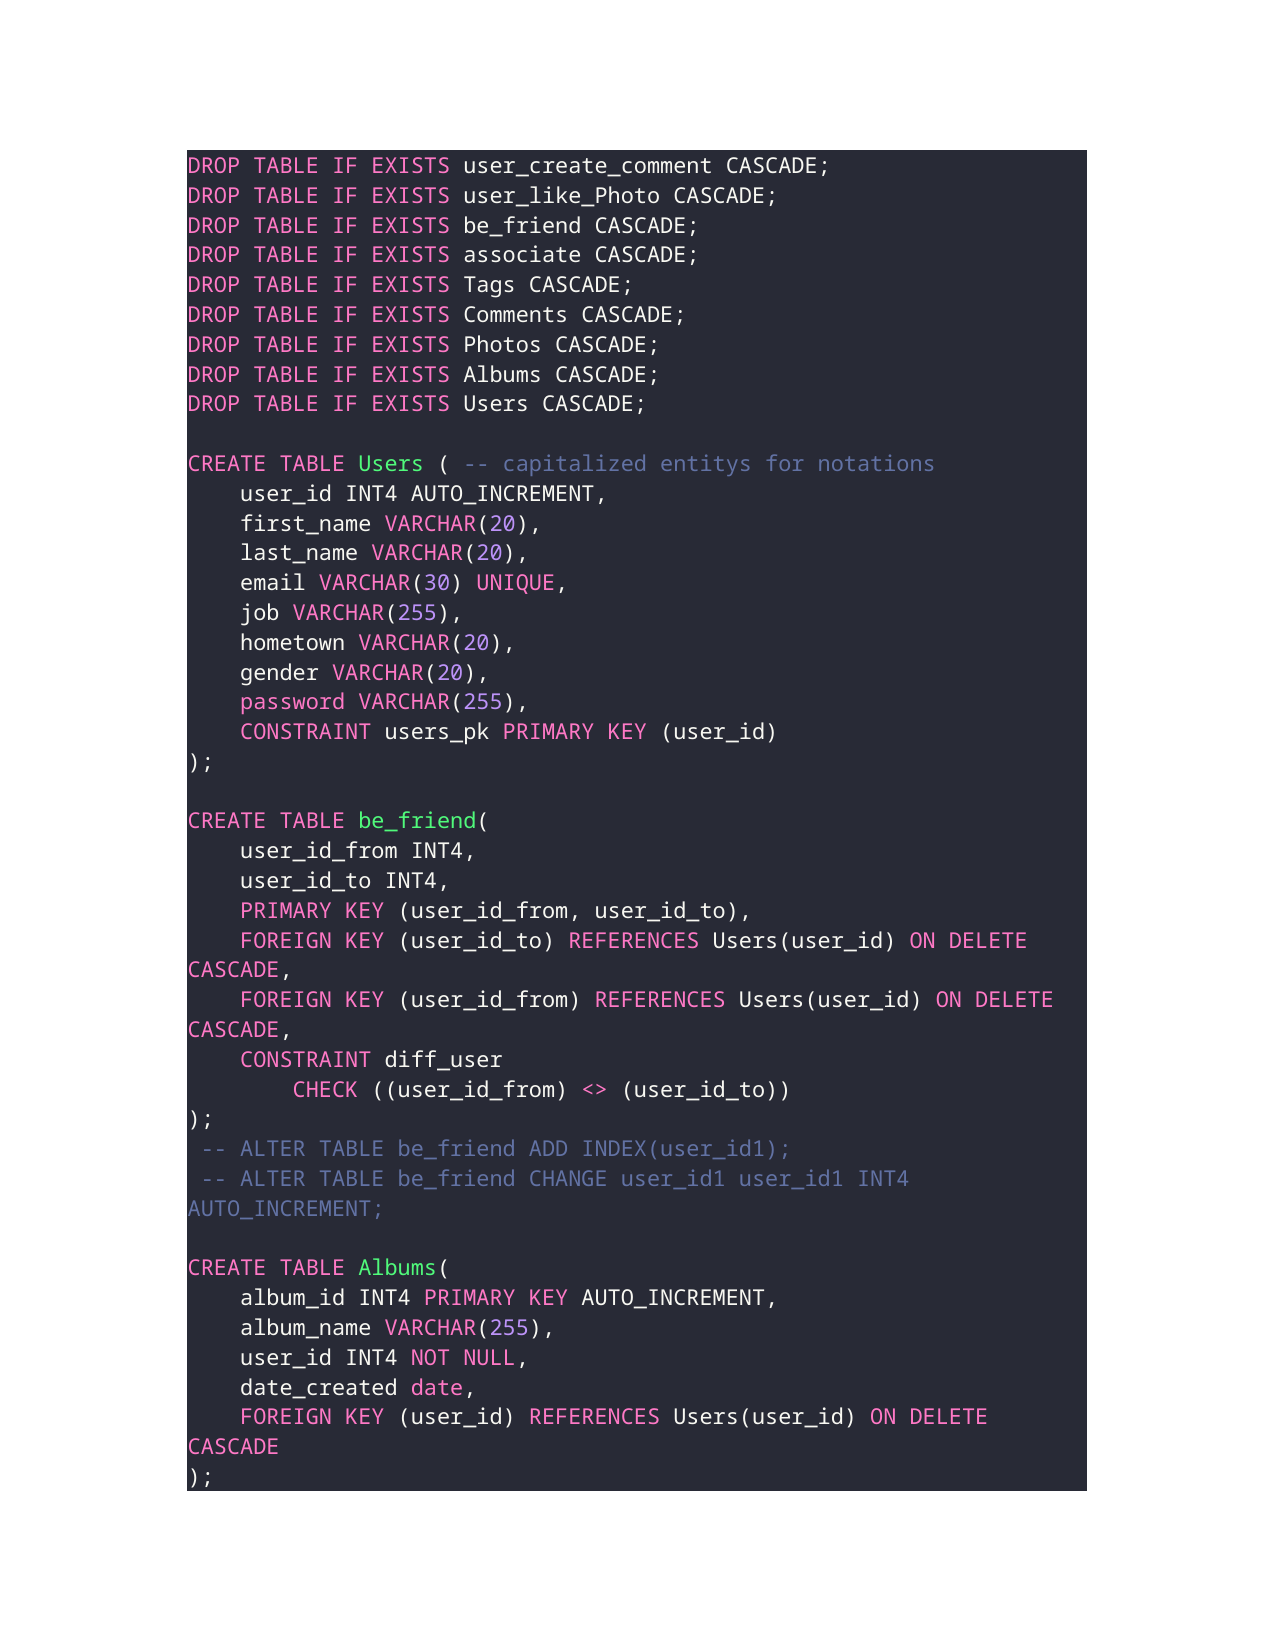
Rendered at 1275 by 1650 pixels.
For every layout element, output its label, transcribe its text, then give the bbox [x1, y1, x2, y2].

text last_name VARCHAR(20), [187, 537, 1087, 567]
text ); [187, 1103, 1087, 1133]
text ); [187, 1461, 1087, 1491]
text CONSTRAINT users_pk PRIMARY KEY (user_id) [187, 716, 1087, 746]
text album_id INT4 PRIMARY KEY AUTO_INCREMENT, [187, 1282, 1087, 1312]
text DROP TABLE IF EXISTS Photos CASCADE; [187, 329, 1087, 358]
text DROP TABLE IF EXISTS be_friend CASCADE; [187, 209, 1087, 239]
text FOREIGN KEY (user_id_from) REFERENCES Users(user_id) ON DELETE CASCADE, [187, 984, 1087, 1044]
text user_id_from INT4, [187, 835, 1087, 865]
text FOREIGN KEY (user_id) REFERENCES Users(user_id) ON DELETE CASCADE [187, 1401, 1087, 1461]
text DROP TABLE IF EXISTS associate CASCADE; [187, 239, 1087, 269]
text DROP TABLE IF EXISTS user_create_comment CASCADE; [187, 150, 1087, 180]
text CONSTRAINT diff_user [187, 1044, 1087, 1073]
text album_name VARCHAR(255), [187, 1312, 1087, 1342]
text hometown VARCHAR(20), [187, 627, 1087, 656]
text PRIMARY KEY (user_id_from, user_id_to), [187, 895, 1087, 924]
text ); [187, 746, 1087, 776]
text DROP TABLE IF EXISTS Comments CASCADE; [187, 299, 1087, 329]
text first_name VARCHAR(20), [187, 507, 1087, 537]
text FOREIGN KEY (user_id_to) REFERENCES Users(user_id) ON DELETE CASCADE, [187, 924, 1087, 984]
text date_created date, [187, 1371, 1087, 1401]
text user_id INT4 NOT NULL, [187, 1342, 1087, 1371]
text -- ALTER TABLE be_friend ADD INDEX(user_id1); [187, 1133, 1087, 1163]
text gender VARCHAR(20), [187, 656, 1087, 686]
text CREATE TABLE Users ( -- capitalized entitys for notations [187, 448, 1087, 478]
text job VARCHAR(255), [187, 597, 1087, 627]
text email VARCHAR(30) UNIQUE, [187, 567, 1087, 597]
text DROP TABLE IF EXISTS Albums CASCADE; [187, 358, 1087, 388]
text DROP TABLE IF EXISTS Users CASCADE; [187, 388, 1087, 418]
text DROP TABLE IF EXISTS user_like_Photo CASCADE; [187, 180, 1087, 209]
text -- ALTER TABLE be_friend CHANGE user_id1 user_id1 INT4 AUTO_INCREMENT; [187, 1163, 1087, 1222]
text CREATE TABLE Albums( [187, 1252, 1087, 1282]
text user_id_to INT4, [187, 865, 1087, 895]
text CHECK ((user_id_from) <> (user_id_to)) [187, 1073, 1087, 1103]
text DROP TABLE IF EXISTS Tags CASCADE; [187, 269, 1087, 299]
text password VARCHAR(255), [187, 686, 1087, 716]
text user_id INT4 AUTO_INCREMENT, [187, 478, 1087, 507]
text CREATE TABLE be_friend( [187, 805, 1087, 835]
